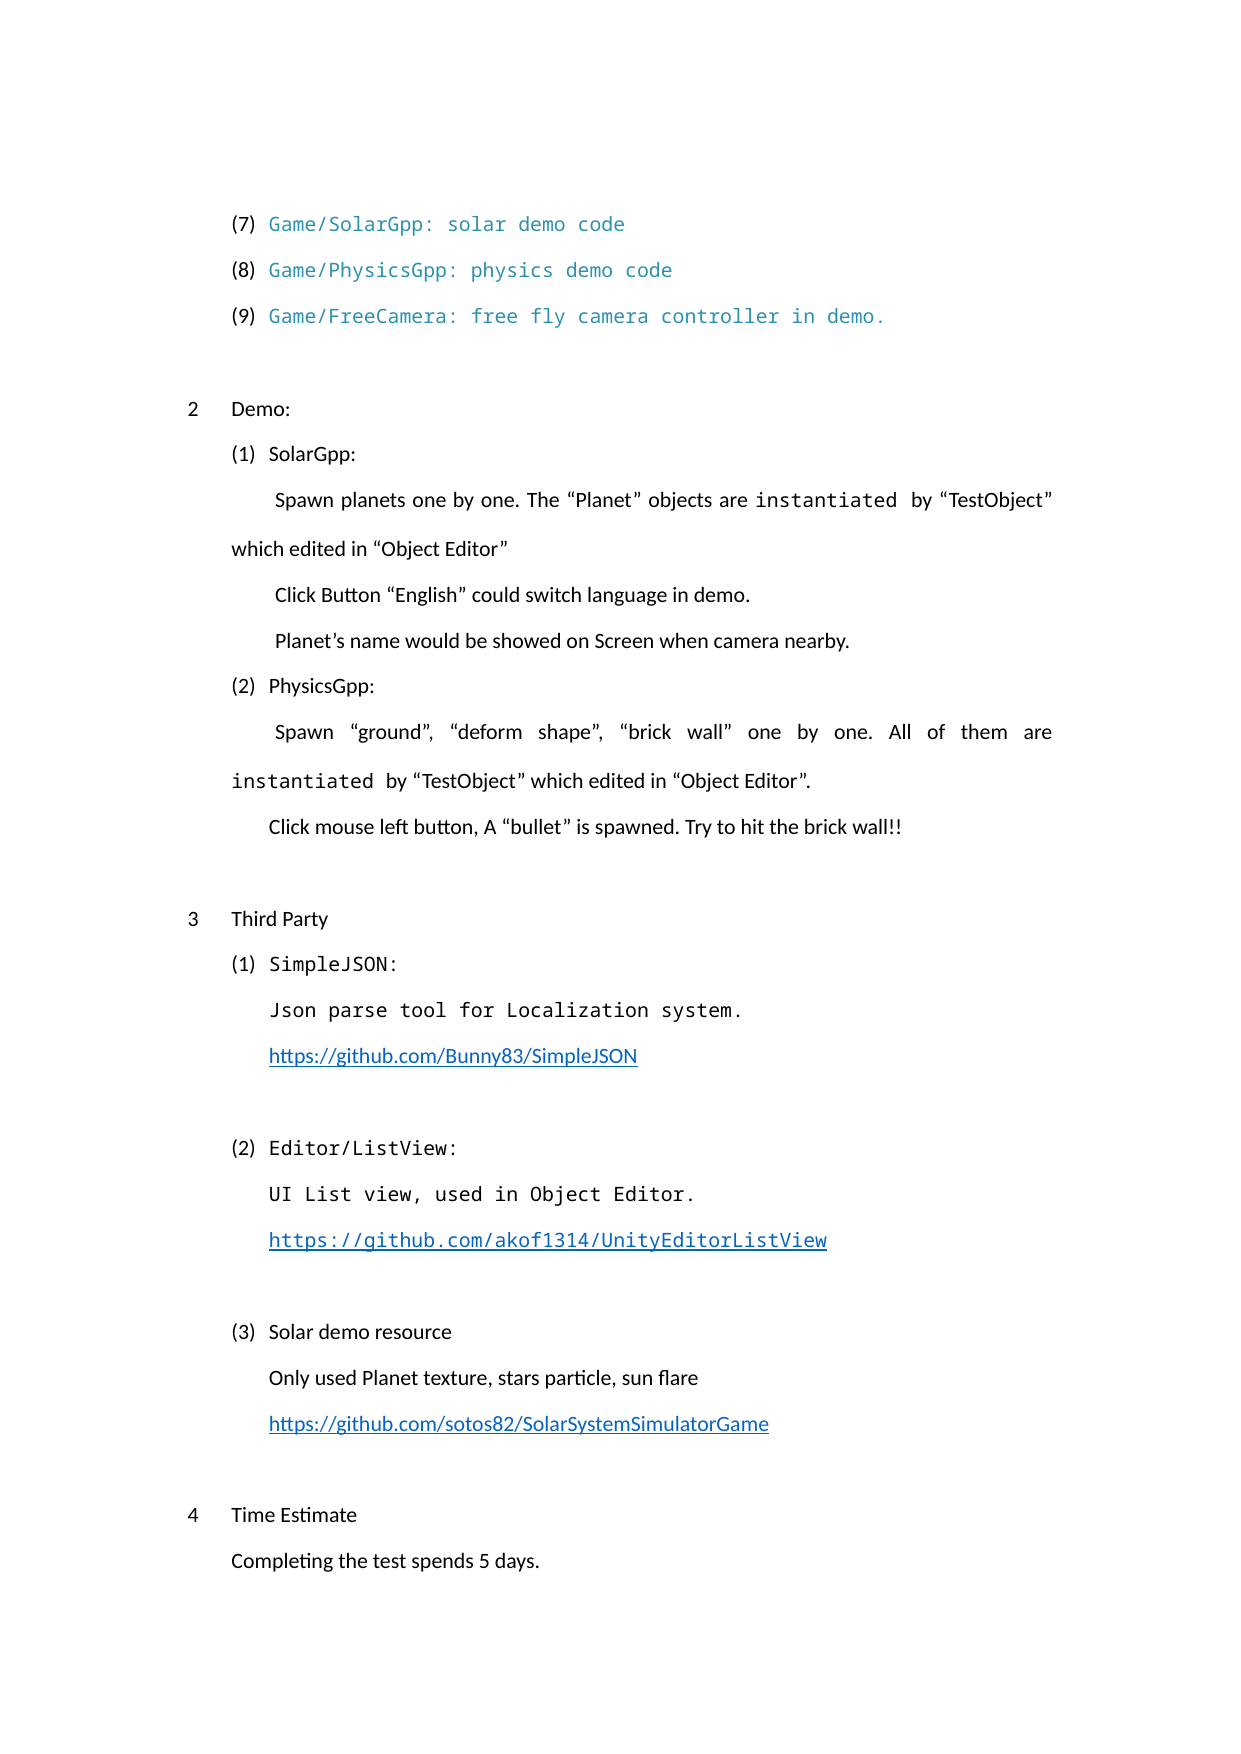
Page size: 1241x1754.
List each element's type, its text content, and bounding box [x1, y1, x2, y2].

text Spawn planets one by one. The “Planet” objects are instantiated by “TestObject” which edited in “Object Editor” [231, 483, 1053, 565]
list Game/PhysicsGpp: physics demo code [231, 254, 1053, 286]
list SolarGpp: [231, 438, 1053, 470]
list Game/FreeCamera: free fly camera controller in demo. [231, 300, 1053, 332]
list Solar demo resource [231, 1315, 1053, 1348]
list https://github.com/Bunny83/SimpleJSON [269, 1040, 1053, 1072]
list Completing the test spends 5 days. [231, 1544, 1053, 1577]
list Click mouse left button, A “bullet” is spawned. Try to hit the brick wall!! [269, 810, 1053, 843]
text https://github.com/sotos82/SolarSystemSimulatorGame [269, 1407, 1053, 1439]
text Planet’s name would be showed on Screen when camera nearby. [187, 624, 1053, 656]
list Editor/ListView: [231, 1131, 1053, 1164]
list Json parse tool for Localization system. [269, 994, 1053, 1026]
list Third Party [187, 902, 1053, 934]
list Game/SolarGpp: solar demo code [231, 208, 1053, 240]
text Only used Planet texture, stars particle, sun flare [269, 1361, 1053, 1394]
list PhysicsGpp: [231, 670, 1053, 702]
list SimpleJSON: [231, 948, 1053, 980]
text Spawn “ground”, “deform shape”, “brick wall” one by one. All of them are instantiated by “TestObject” which edited in “Object Editor”. [231, 716, 1053, 797]
list https://github.com/akof1314/UnityEditorListView [269, 1223, 1053, 1256]
list Demo: [187, 392, 1053, 424]
list UI List view, used in Object Editor. [269, 1177, 1053, 1210]
list Click Button “English” could switch language in demo. [269, 578, 1053, 611]
list Time Estimate [187, 1499, 1053, 1531]
